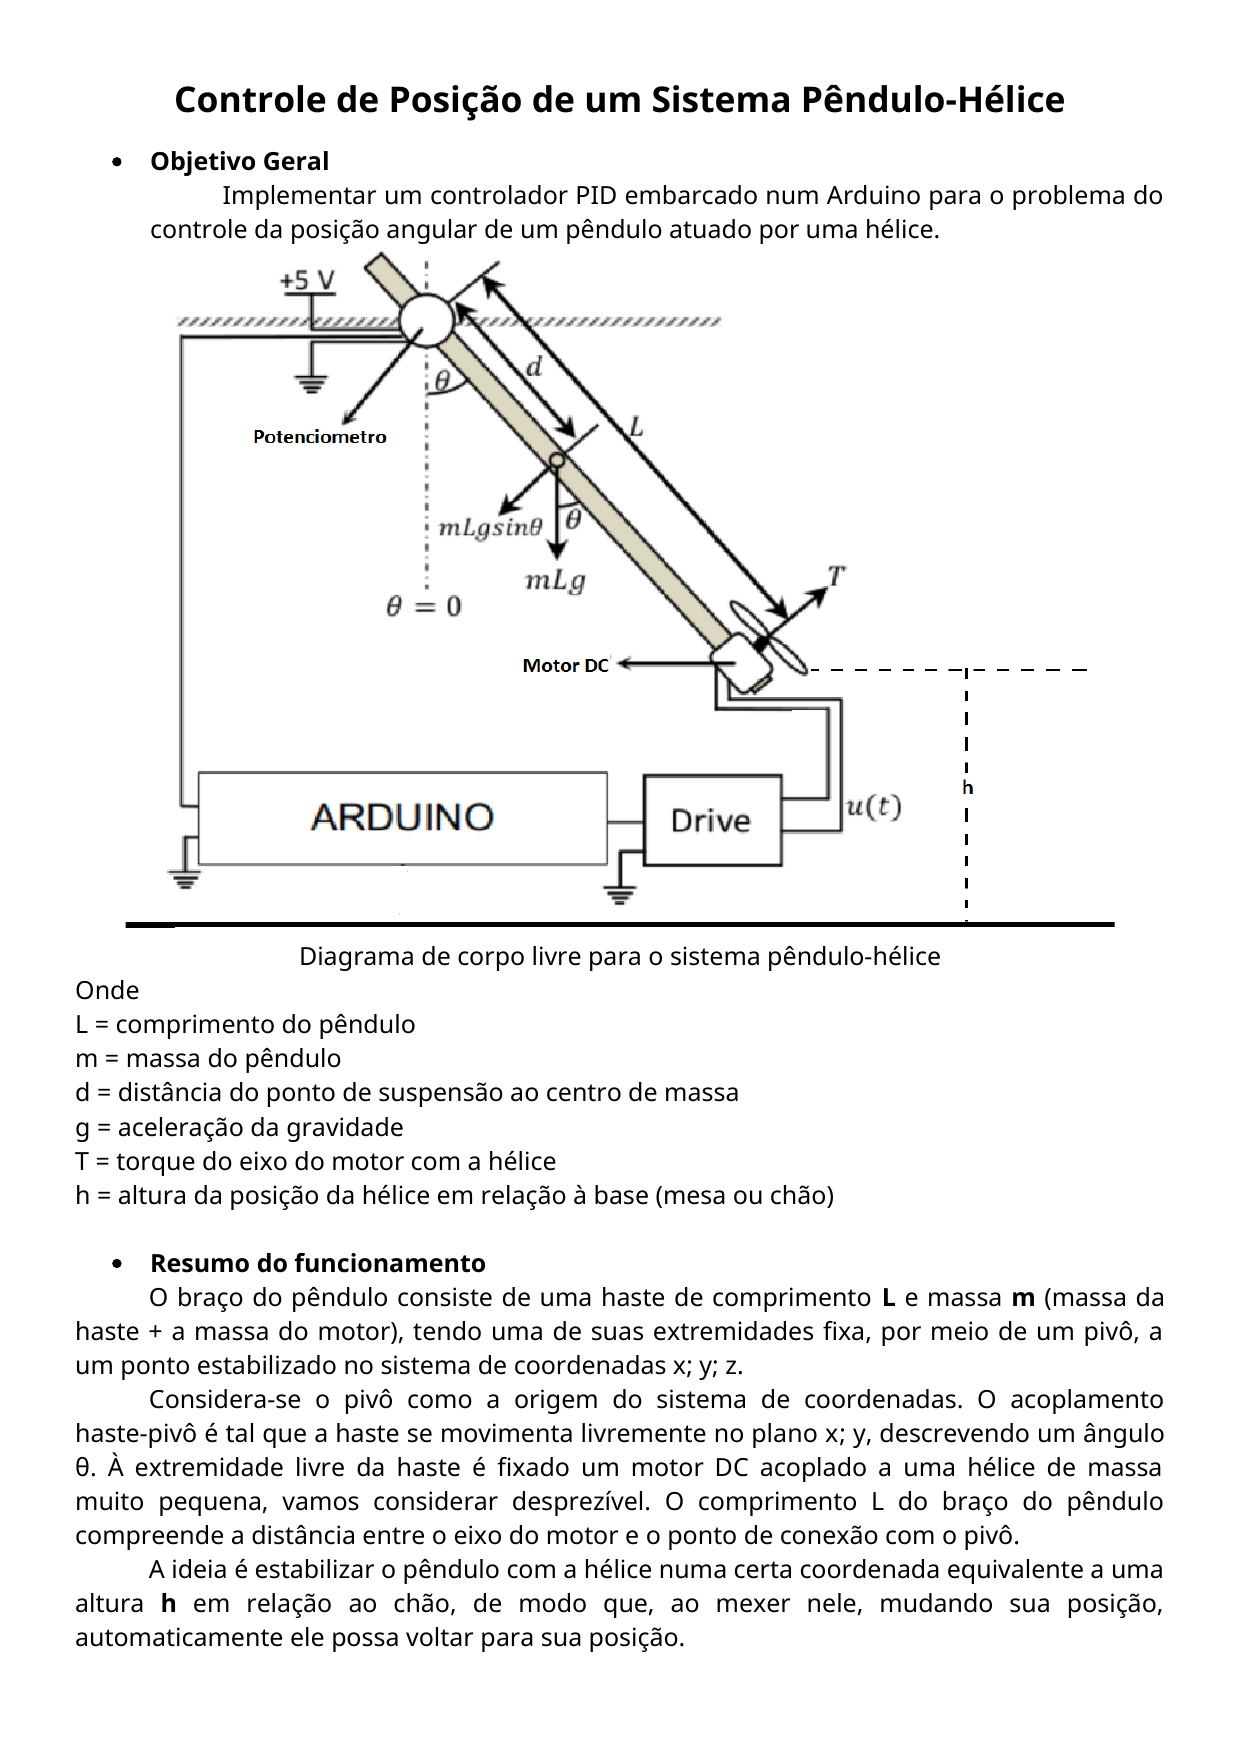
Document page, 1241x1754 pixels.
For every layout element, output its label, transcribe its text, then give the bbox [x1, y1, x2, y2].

text h = altura da posição da hélice em relação à base (mesa ou chão) [75, 1177, 1165, 1211]
list Implementar um controlador PID embarcado num Arduino para o problema do controle da posição angular de um pêndulo atuado por uma hélice. [150, 178, 1165, 246]
text L = comprimento do pêndulo [75, 1007, 1165, 1041]
text Considera-se o pivô como a origem do sistema de coordenadas. O acoplamento haste-pivô é tal que a haste se movimenta livremente no plano x; y, descrevendo um ângulo θ. À extremidade livre da haste é fixado um motor DC acoplado a uma hélice de massa muito pequena, vamos considerar desprezível. O comprimento L do braço do pêndulo compreende a distância entre o eixo do motor e o ponto de conexão com o pivô. [75, 1382, 1165, 1552]
text A ideia é estabilizar o pêndulo com a hélice numa certa coordenada equivalente a uma altura h em relação ao chão, de modo que, ao mexer nele, mudando sua posição, automaticamente ele possa voltar para sua posição. [75, 1552, 1165, 1654]
text Onde [75, 973, 1165, 1007]
list Resumo do funcionamento [112, 1245, 1165, 1279]
text T = torque do eixo do motor com a hélice [75, 1143, 1165, 1177]
text O braço do pêndulo consiste de uma haste de comprimento L e massa m (massa da haste + a massa do motor), tendo uma de suas extremidades fixa, por meio de um pivô, a um ponto estabilizado no sistema de coordenadas x; y; z. [75, 1279, 1165, 1382]
list Objetivo Geral [112, 144, 1165, 178]
text g = aceleração da gravidade [75, 1109, 1165, 1143]
text Diagrama de corpo livre para o sistema pêndulo-hélice [75, 939, 1165, 973]
picture [125, 246, 1115, 939]
text m = massa do pêndulo [75, 1041, 1165, 1075]
text Controle de Posição de um Sistema Pêndulo-Hélice [75, 75, 1165, 123]
text d = distância do ponto de suspensão ao centro de massa [75, 1075, 1165, 1109]
